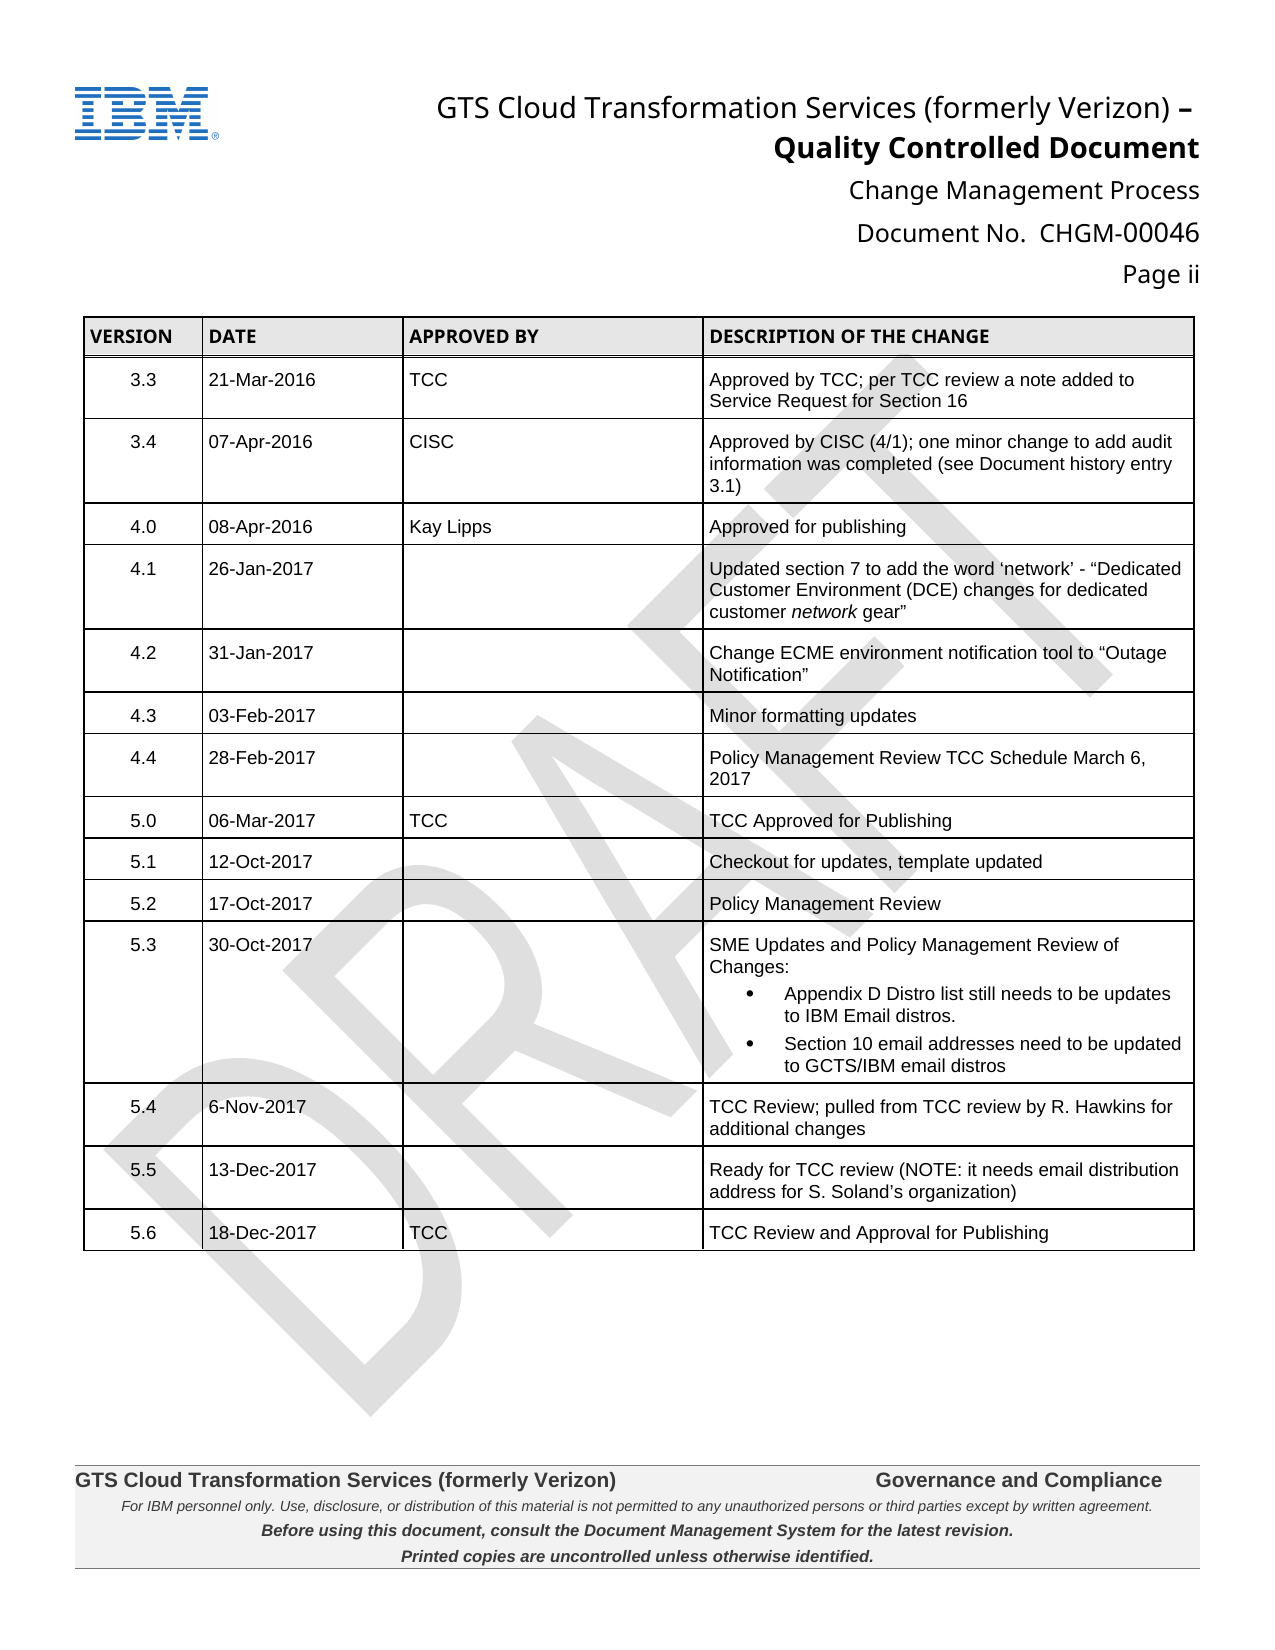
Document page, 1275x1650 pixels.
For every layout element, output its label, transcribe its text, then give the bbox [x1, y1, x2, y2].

table_cell 12-Oct-2017 [203, 839, 402, 878]
table_cell TCC Review; pulled from TCC review by R. Hawkins for additional changes [704, 1084, 1193, 1145]
table_cell TCC [404, 1210, 702, 1249]
table_cell TCC [404, 797, 702, 837]
table_cell CISC [404, 419, 702, 502]
table_cell [404, 1147, 702, 1208]
table_header version [85, 318, 202, 354]
table_cell [404, 839, 702, 878]
table_cell [404, 693, 702, 733]
table_cell 5.0 [85, 797, 202, 837]
table_cell 5.4 [85, 1084, 202, 1145]
table_cell [404, 734, 702, 796]
table_header Description of the Change [704, 318, 1193, 354]
table_cell Checkout for updates, template updated [704, 839, 1193, 878]
table_cell 31-Jan-2017 [203, 630, 402, 691]
table_cell Approved by CISC (4/1); one minor change to add audit information was completed (see Document history entry 3.1) [704, 419, 1193, 502]
table_cell Policy Management Review [704, 880, 1193, 920]
table_cell 5.5 [85, 1147, 202, 1208]
table_cell 06-Mar-2017 [203, 797, 402, 837]
table_cell [404, 880, 702, 920]
table_cell Approved by TCC; per TCC review a note added to Service Request for Section 16 [704, 358, 1193, 417]
table_cell [404, 545, 702, 628]
table_cell 4.0 [85, 504, 202, 543]
table_cell 4.1 [85, 545, 202, 628]
table_cell 4.4 [85, 734, 202, 796]
table_cell 18-Dec-2017 [203, 1210, 402, 1249]
table_cell Minor formatting updates [704, 693, 1193, 733]
table_cell Kay Lipps [404, 504, 702, 543]
table_cell SME Updates and Policy Management Review of Changes: Appendix D Distro list still needs to be updates to IBM Email distros. Section 10 email addresses need to be updated to GCTS/IBM email distros [704, 922, 1193, 1082]
table_cell 08-Apr-2016 [203, 504, 402, 543]
table_cell Policy Management Review TCC Schedule March 6, 2017 [704, 734, 1193, 796]
table_cell 5.1 [85, 839, 202, 878]
table_cell 13-Dec-2017 [203, 1147, 402, 1208]
table_cell 30-Oct-2017 [203, 922, 402, 1082]
table_header APPROVED BY [404, 318, 702, 354]
table_cell 5.2 [85, 880, 202, 920]
table_cell 4.2 [85, 630, 202, 691]
table_cell 26-Jan-2017 [203, 545, 402, 628]
table_cell 4.3 [85, 693, 202, 733]
table_cell 6-Nov-2017 [203, 1084, 402, 1145]
table_cell TCC Approved for Publishing [704, 797, 1193, 837]
table_cell [404, 922, 702, 1082]
table_cell 28-Feb-2017 [203, 734, 402, 796]
table_cell Change ECME environment notification tool to “Outage Notification” [704, 630, 1193, 691]
table_cell 03-Feb-2017 [203, 693, 402, 733]
table_cell [404, 1084, 702, 1145]
table_cell 5.6 [85, 1210, 202, 1249]
table_cell TCC Review and Approval for Publishing [704, 1210, 1193, 1249]
table_cell Approved for publishing [704, 504, 1193, 543]
table_cell [404, 630, 702, 691]
table_cell 3.3 [85, 358, 202, 417]
table_cell 21-Mar-2016 [203, 358, 402, 417]
table_cell Ready for TCC review (NOTE: it needs email distribution address for S. Soland’s organization) [704, 1147, 1193, 1208]
picture [75, 87, 219, 140]
table_cell TCC [404, 358, 702, 417]
table_cell 07-Apr-2016 [203, 419, 402, 502]
table_cell Updated section 7 to add the word ‘network’ - “Dedicated Customer Environment (DCE) changes for dedicated customer network gear” [704, 545, 1193, 628]
table_cell 5.3 [85, 922, 202, 1082]
table_header Date [203, 318, 402, 354]
table_cell 17-Oct-2017 [203, 880, 402, 920]
table_cell 3.4 [85, 419, 202, 502]
